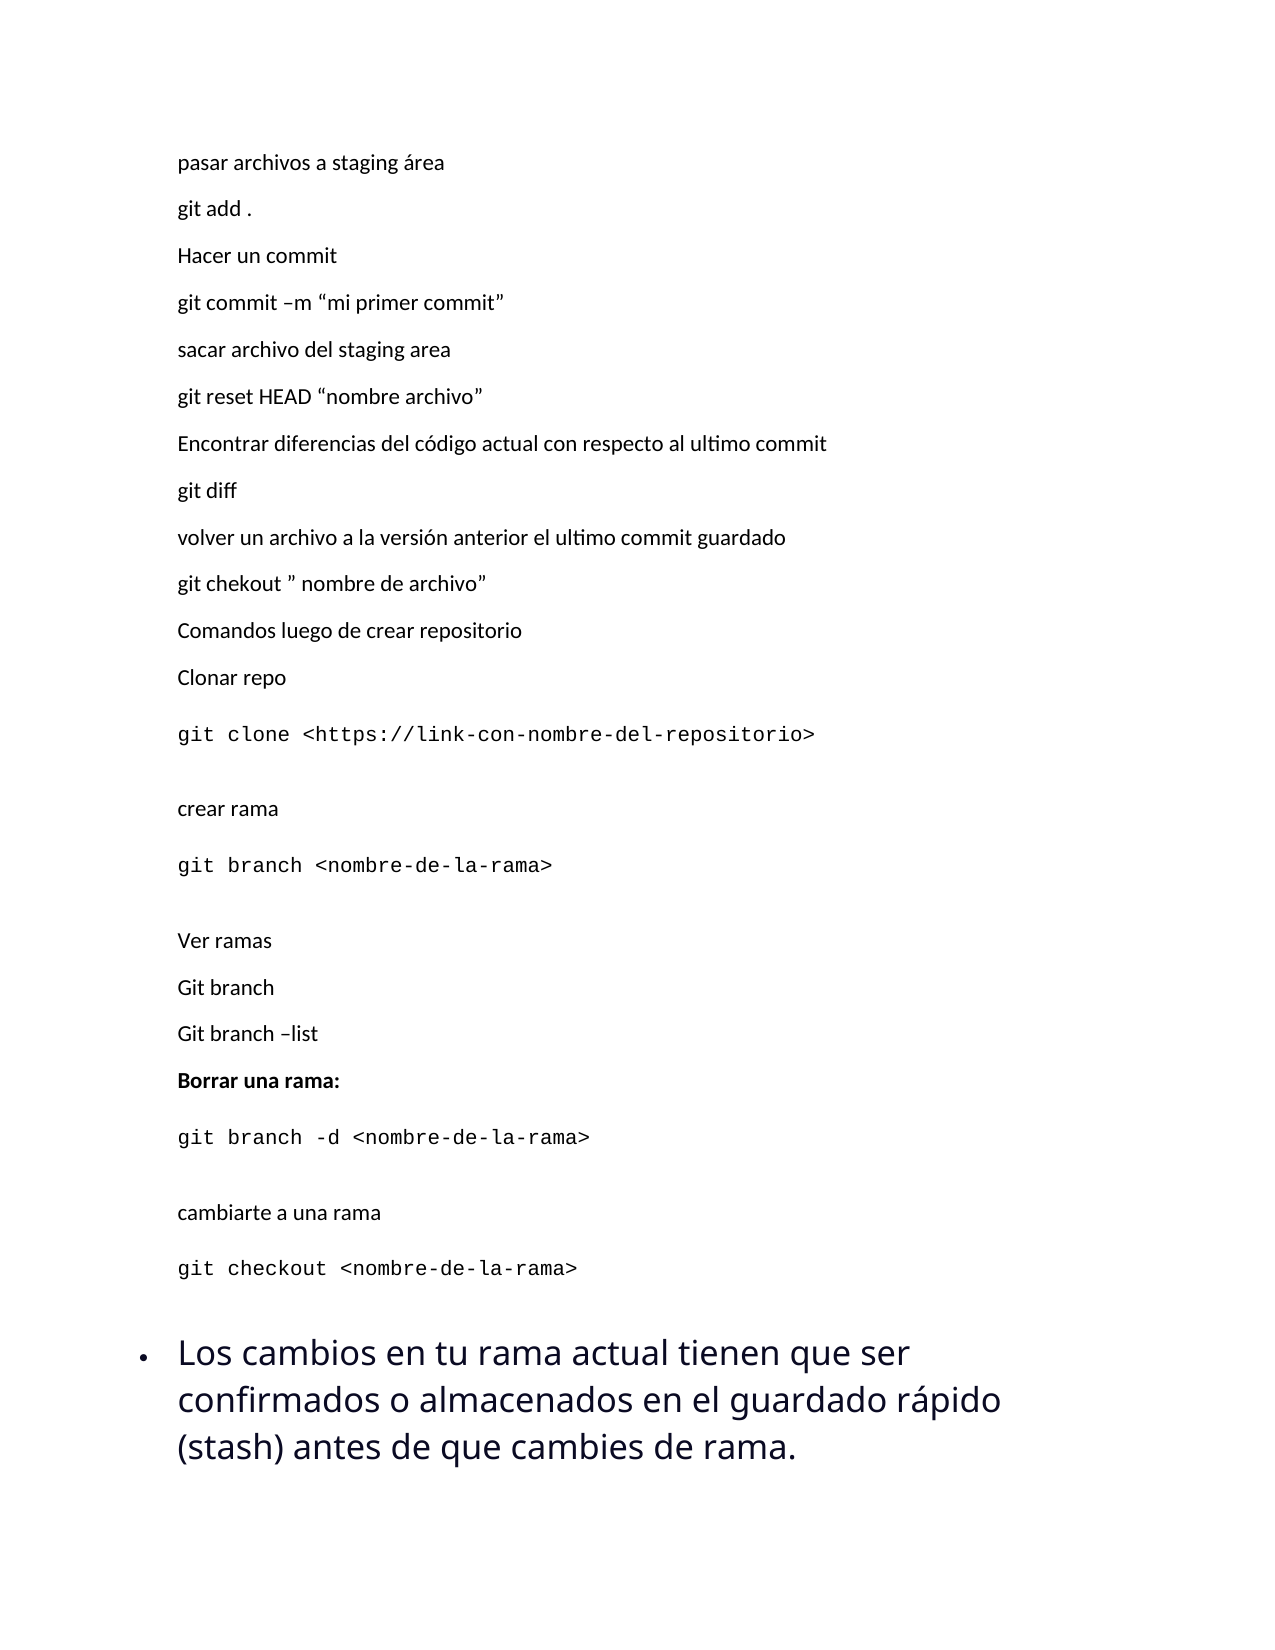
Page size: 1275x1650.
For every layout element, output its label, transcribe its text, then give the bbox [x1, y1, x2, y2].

text volver un archivo a la versión anterior el ultimo commit guardado [177, 523, 1098, 551]
text Hacer un commit [177, 241, 1098, 269]
text git commit –m “mi primer commit” [177, 288, 1098, 316]
list Los cambios en tu rama actual tienen que ser confirmados o almacenados en el guardado rápido (stash) antes de que cambies de rama. [140, 1329, 1098, 1469]
text Comandos luego de crear repositorio [177, 616, 1098, 644]
text Git branch –list [177, 1019, 1098, 1047]
text sacar archivo del staging area [177, 335, 1098, 363]
text Clonar repo [177, 663, 1098, 691]
text git chekout ” nombre de archivo” [177, 569, 1098, 597]
text git branch <nombre-de-la-rama> [177, 841, 1098, 879]
text git add . [177, 194, 1098, 222]
text git branch -d <nombre-de-la-rama> [177, 1113, 1098, 1151]
text git reset HEAD “nombre archivo” [177, 382, 1098, 410]
text cambiarte a una rama [177, 1198, 1098, 1226]
text git checkout <nombre-de-la-rama> [177, 1244, 1098, 1282]
text Ver ramas [177, 926, 1098, 954]
text pasar archivos a staging área [177, 148, 1098, 176]
text git clone <https://link-con-nombre-del-repositorio> [177, 710, 1098, 748]
text Encontrar diferencias del código actual con respecto al ultimo commit [177, 429, 1098, 457]
text crear rama [177, 794, 1098, 822]
text git diff [177, 476, 1098, 504]
text Borrar una rama: [177, 1066, 1098, 1094]
text Git branch [177, 973, 1098, 1001]
